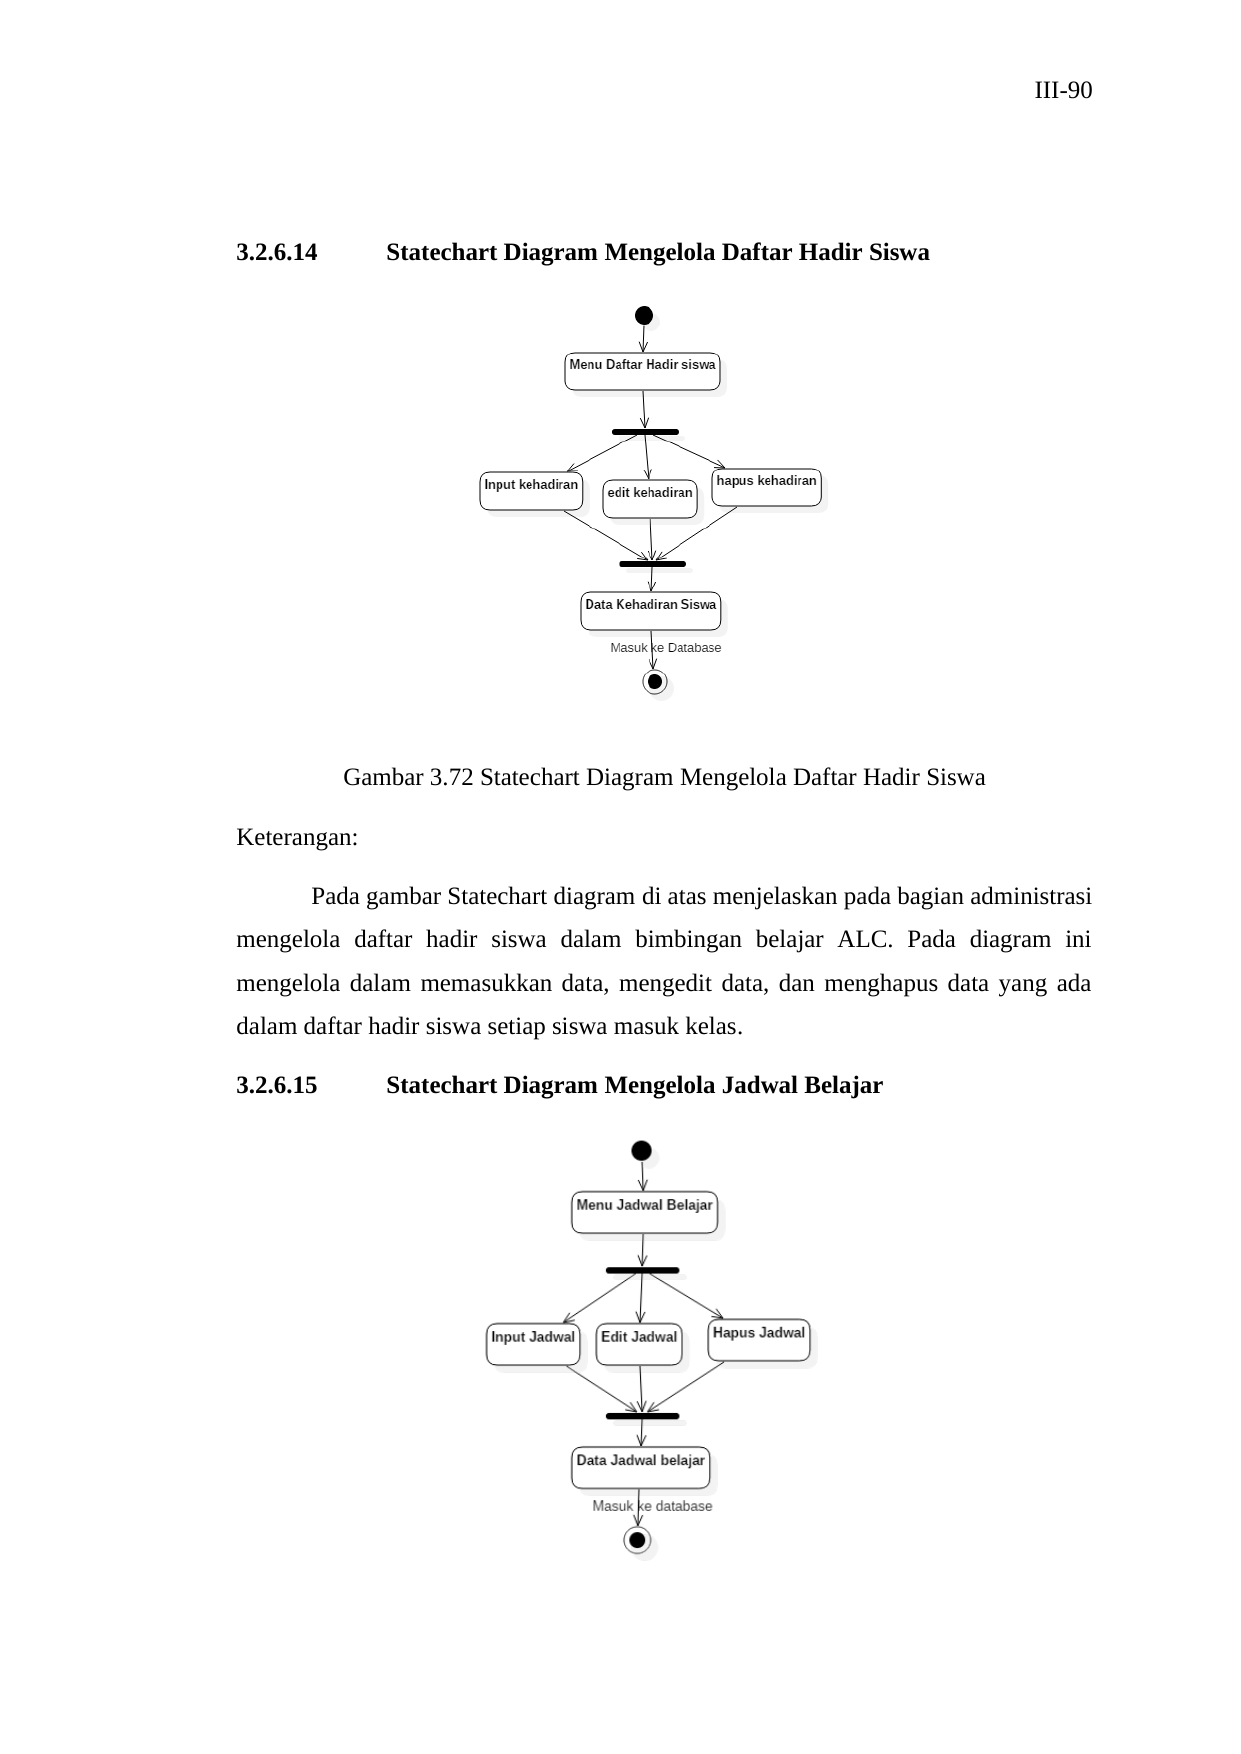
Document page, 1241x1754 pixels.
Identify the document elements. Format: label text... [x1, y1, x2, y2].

picture [470, 296, 858, 732]
picture [476, 1130, 852, 1563]
text Gambar 3.72 Statechart Diagram Mengelola Daftar Hadir Siswa [236, 762, 1092, 791]
text Pada gambar Statechart diagram di atas menjelaskan pada bagian administrasi mengelola daftar hadir siswa dalam bimbingan belajar ALC. Pada diagram ini mengelola dalam memasukkan data, mengedit data, dan menghapus data yang ada dalam daftar hadir siswa setiap siswa masuk kelas. [236, 881, 1092, 1039]
text Keterangan: [236, 822, 1092, 850]
list Statechart Diagram Mengelola Jadwal Belajar [236, 1071, 1092, 1099]
list Statechart Diagram Mengelola Daftar Hadir Siswa [236, 237, 1092, 266]
